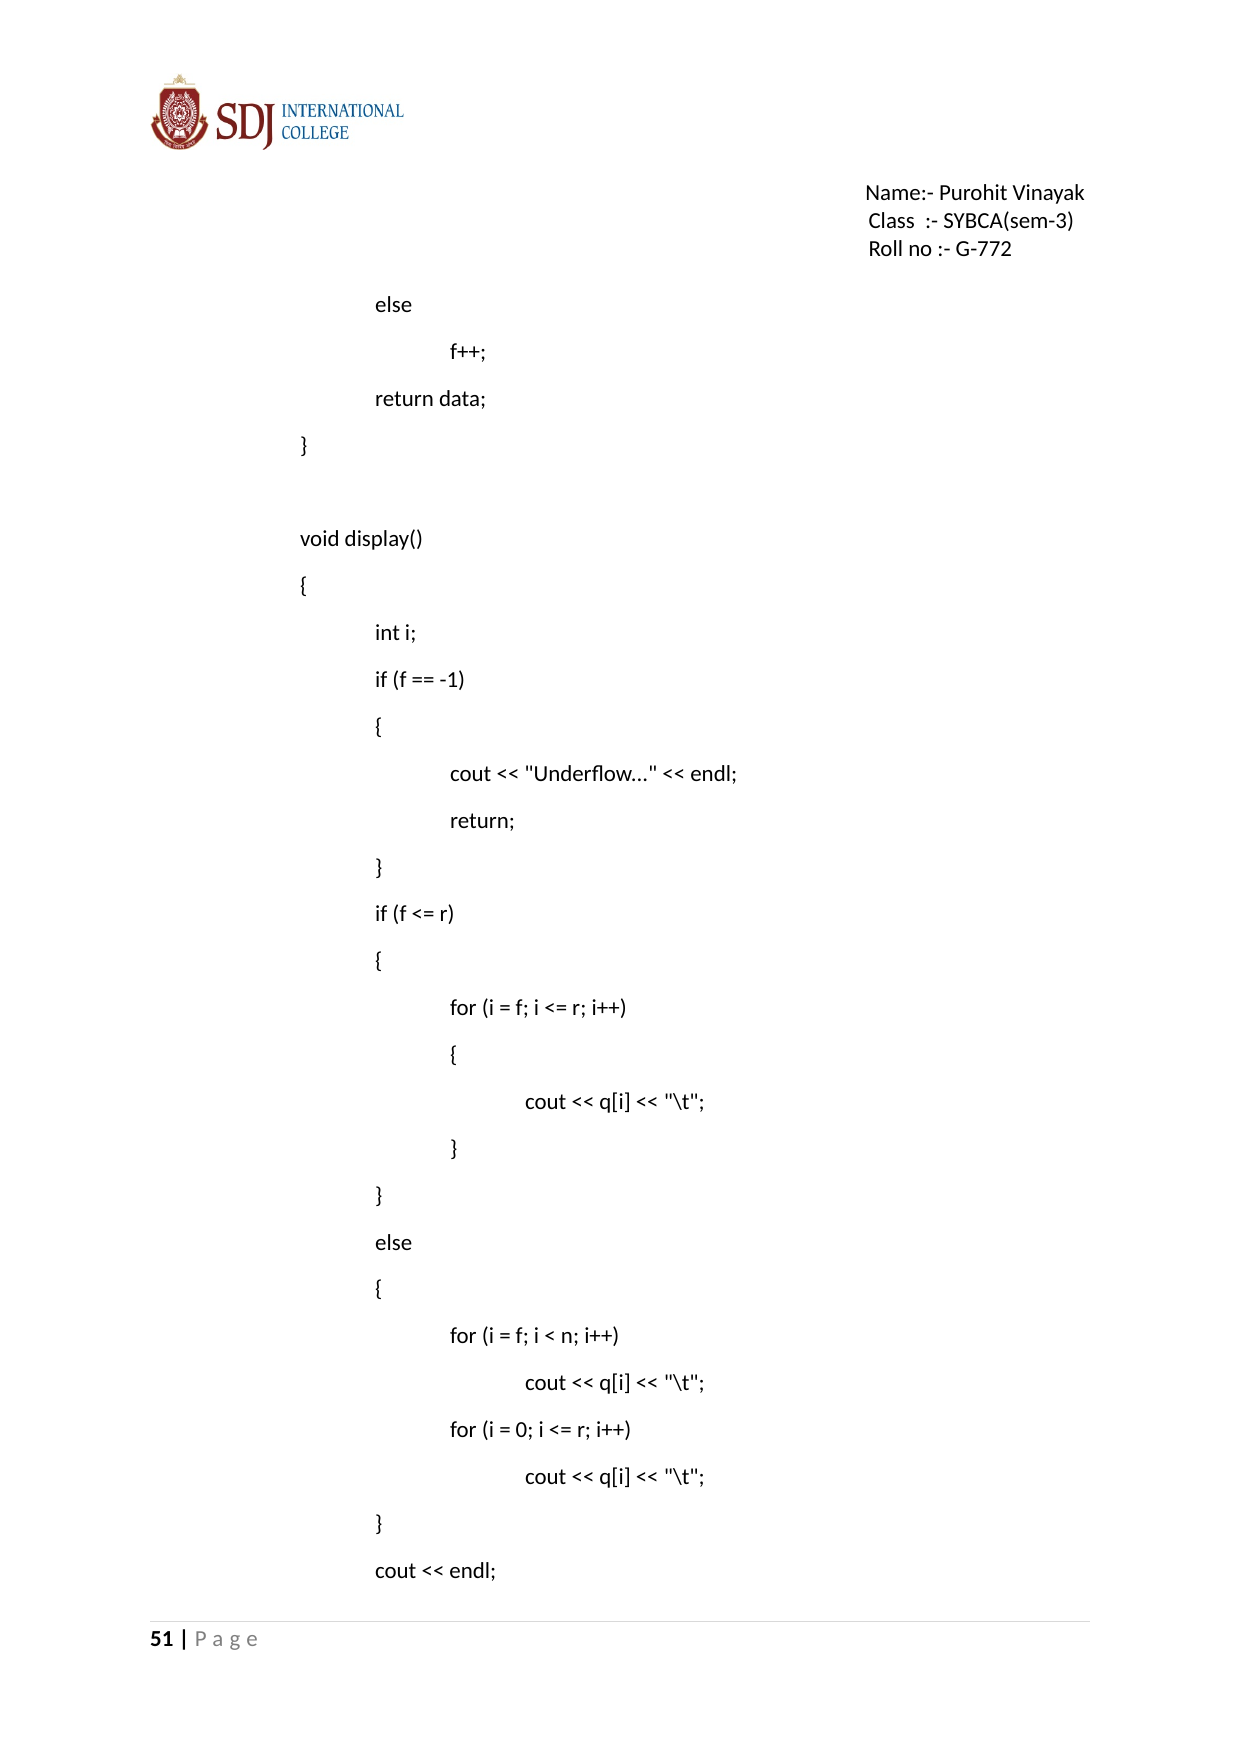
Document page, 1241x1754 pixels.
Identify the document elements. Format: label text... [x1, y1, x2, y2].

text { [150, 1040, 1090, 1068]
text for (i = f; i <= r; i++) [150, 993, 1090, 1021]
text } [150, 1181, 1090, 1209]
text cout << q[i] << "\t"; [150, 1462, 1090, 1490]
text for (i = f; i < n; i++) [150, 1321, 1090, 1349]
text f++; [150, 337, 1090, 365]
text cout << q[i] << "\t"; [150, 1368, 1090, 1396]
text else [150, 1228, 1090, 1256]
text { [150, 712, 1090, 740]
text if (f <= r) [150, 899, 1090, 927]
text } [150, 1509, 1090, 1537]
text cout << q[i] << "\t"; [150, 1087, 1090, 1115]
text { [150, 571, 1090, 599]
text return data; [150, 384, 1090, 412]
text } [150, 1134, 1090, 1162]
text cout << "Underflow..." << endl; [150, 759, 1090, 787]
text for (i = 0; i <= r; i++) [150, 1415, 1090, 1443]
text { [150, 946, 1090, 974]
text { [150, 1274, 1090, 1302]
text void display() [150, 524, 1090, 552]
text cout << endl; [150, 1556, 1090, 1584]
picture [150, 73, 404, 150]
text } [150, 853, 1090, 881]
text int i; [150, 618, 1090, 646]
text } [150, 431, 1090, 459]
text if (f == -1) [150, 665, 1090, 693]
text return; [150, 806, 1090, 834]
text else [150, 290, 1090, 318]
